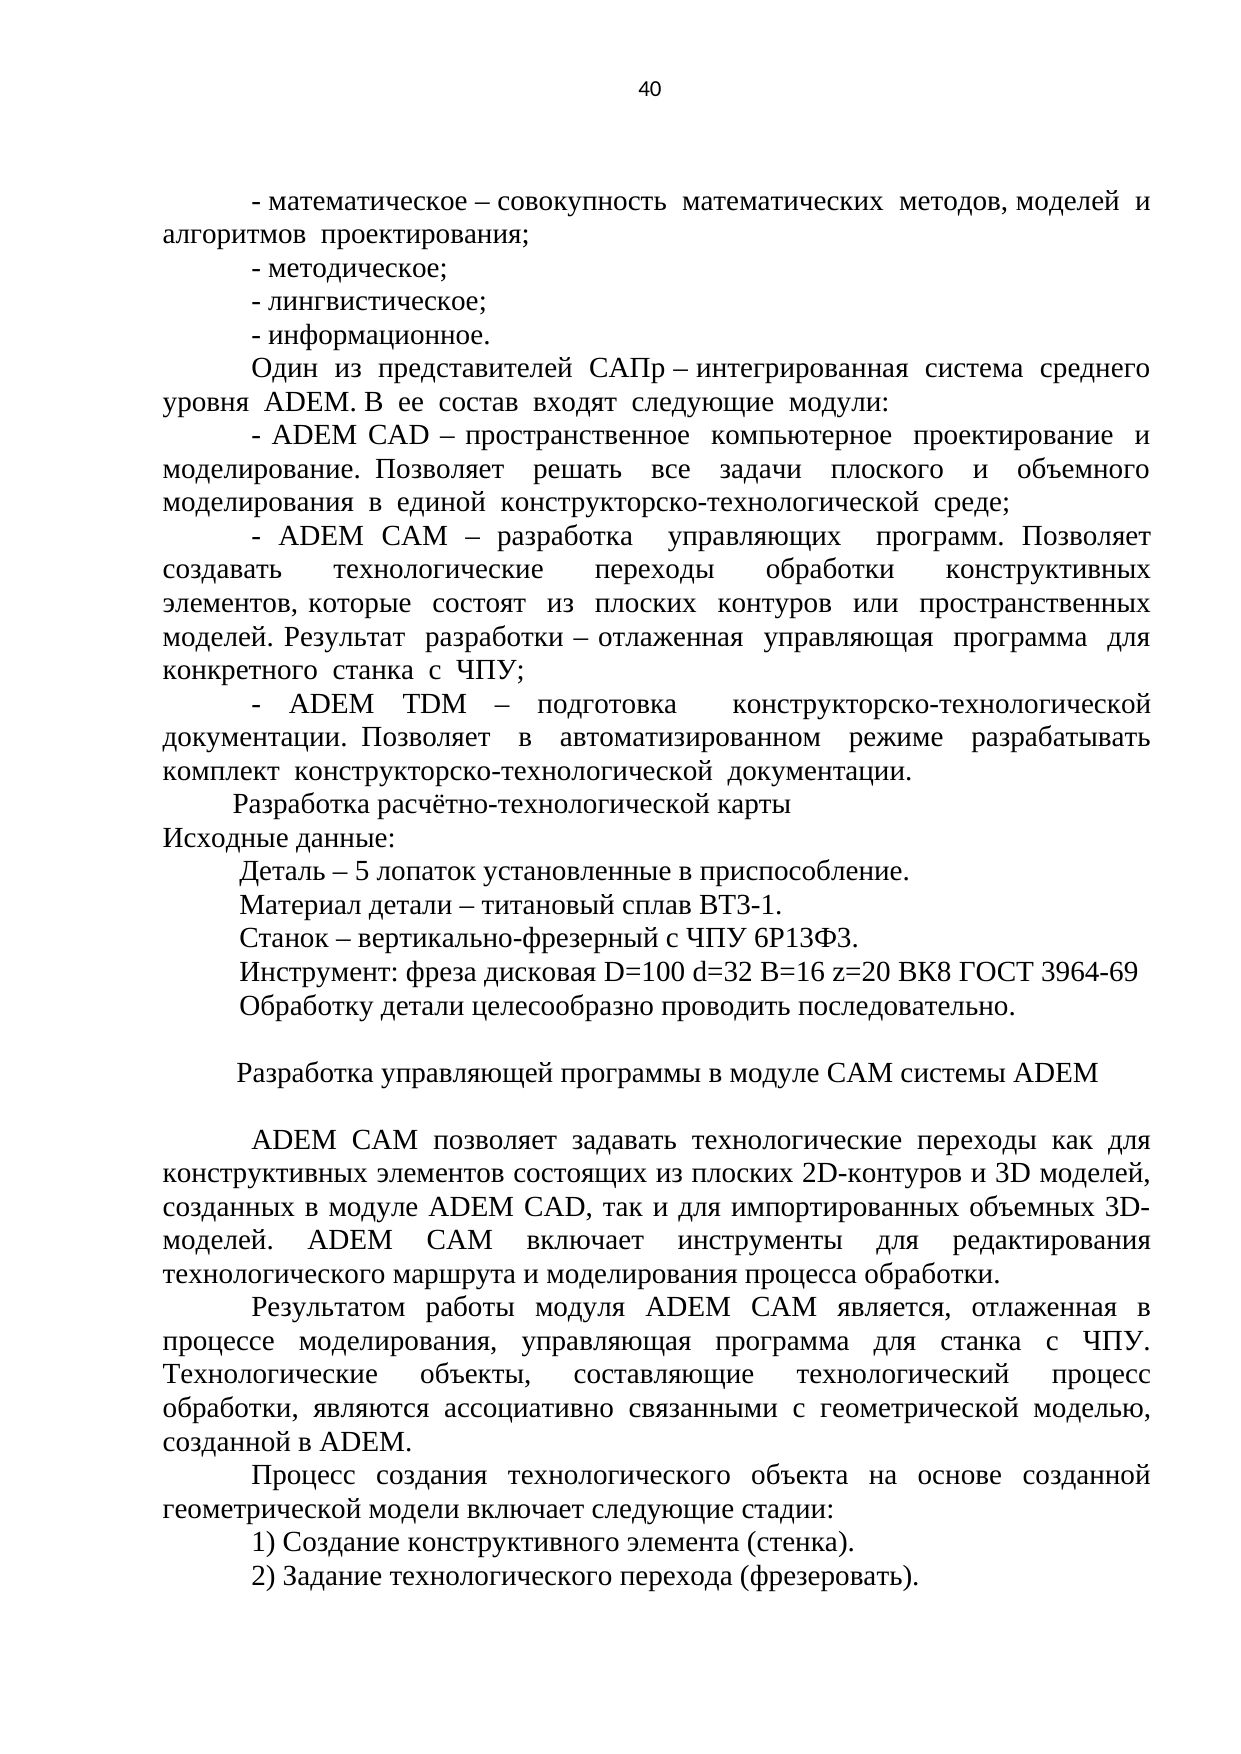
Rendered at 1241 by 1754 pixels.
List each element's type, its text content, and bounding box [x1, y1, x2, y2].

text - информационное. [162, 317, 1152, 350]
text Разработка расчётно-технологической карты [162, 786, 1152, 820]
text 1) Создание конструктивного элемента (стенка). [162, 1524, 1152, 1558]
text Один из представителей САПр – интегрированная система среднего уровня ADEM. В ее состав входят следующие модули: [162, 350, 1152, 417]
text Результатом работы модуля ADEM CAM является, отлаженная в процессе моделирования, управляющая программа для станка с ЧПУ. Технологические объекты, составляющие технологический процесс обработки, являются ассоциативно связанными с геометрической моделью, созданной в ADEM. [162, 1289, 1152, 1457]
text Процесс создания технологического объекта на основе созданной геометрической модели включает следующие стадии: [162, 1457, 1152, 1524]
text Обработку детали целесообразно проводить последовательно. [162, 988, 1152, 1021]
text 2) Задание технологического перехода (фрезеровать). [162, 1558, 1152, 1591]
text - ADEM CAМ – разработка управляющих программ. Позволяет создавать технологические переходы обработки конструктивных элементов, которые состоят из плоских контуров или пространственных моделей. Результат разработки – отлаженная управляющая программа для конкретного станка с ЧПУ; [162, 518, 1152, 686]
text Деталь – 5 лопаток установленные в приспособление. [162, 853, 1152, 887]
text - ADEM TDM – подготовка конструкторско-технологической документации. Позволяет в автоматизированном режиме разрабатывать комплект конструкторско-технологической документации. [162, 686, 1152, 786]
text Станок – вертикально-фрезерный с ЧПУ 6Р13Ф3. [162, 921, 1152, 954]
text - математическое – совокупность математических методов, моделей и алгоритмов проектирования; [162, 183, 1152, 250]
text Инструмент: фреза дисковая D=100 d=32 B=16 z=20 ВК8 ГОСТ 3964-69 [162, 954, 1152, 988]
text - ADEM CAD – пространственное компьютерное проектирование и моделирование. Позволяет решать все задачи плоского и объемного моделирования в единой конструкторско-технологической среде; [162, 417, 1152, 518]
text ADEM CAM позволяет задавать технологические переходы как для конструктивных элементов состоящих из плоских 2D-контуров и 3D моделей, созданных в модуле ADEM CAD, так и для импортированных объемных 3D-моделей. ADEM CAM включает инструменты для редактирования технологического маршрута и моделирования процесса обработки. [162, 1122, 1152, 1289]
text Разработка управляющей программы в модуле САМ системы ADEM [162, 1055, 1152, 1088]
text Исходные данные: [162, 820, 1152, 853]
text Материал детали – титановый сплав ВТ3-1. [162, 887, 1152, 921]
text - лингвистическое; [162, 283, 1152, 317]
text - методическое; [162, 250, 1152, 283]
